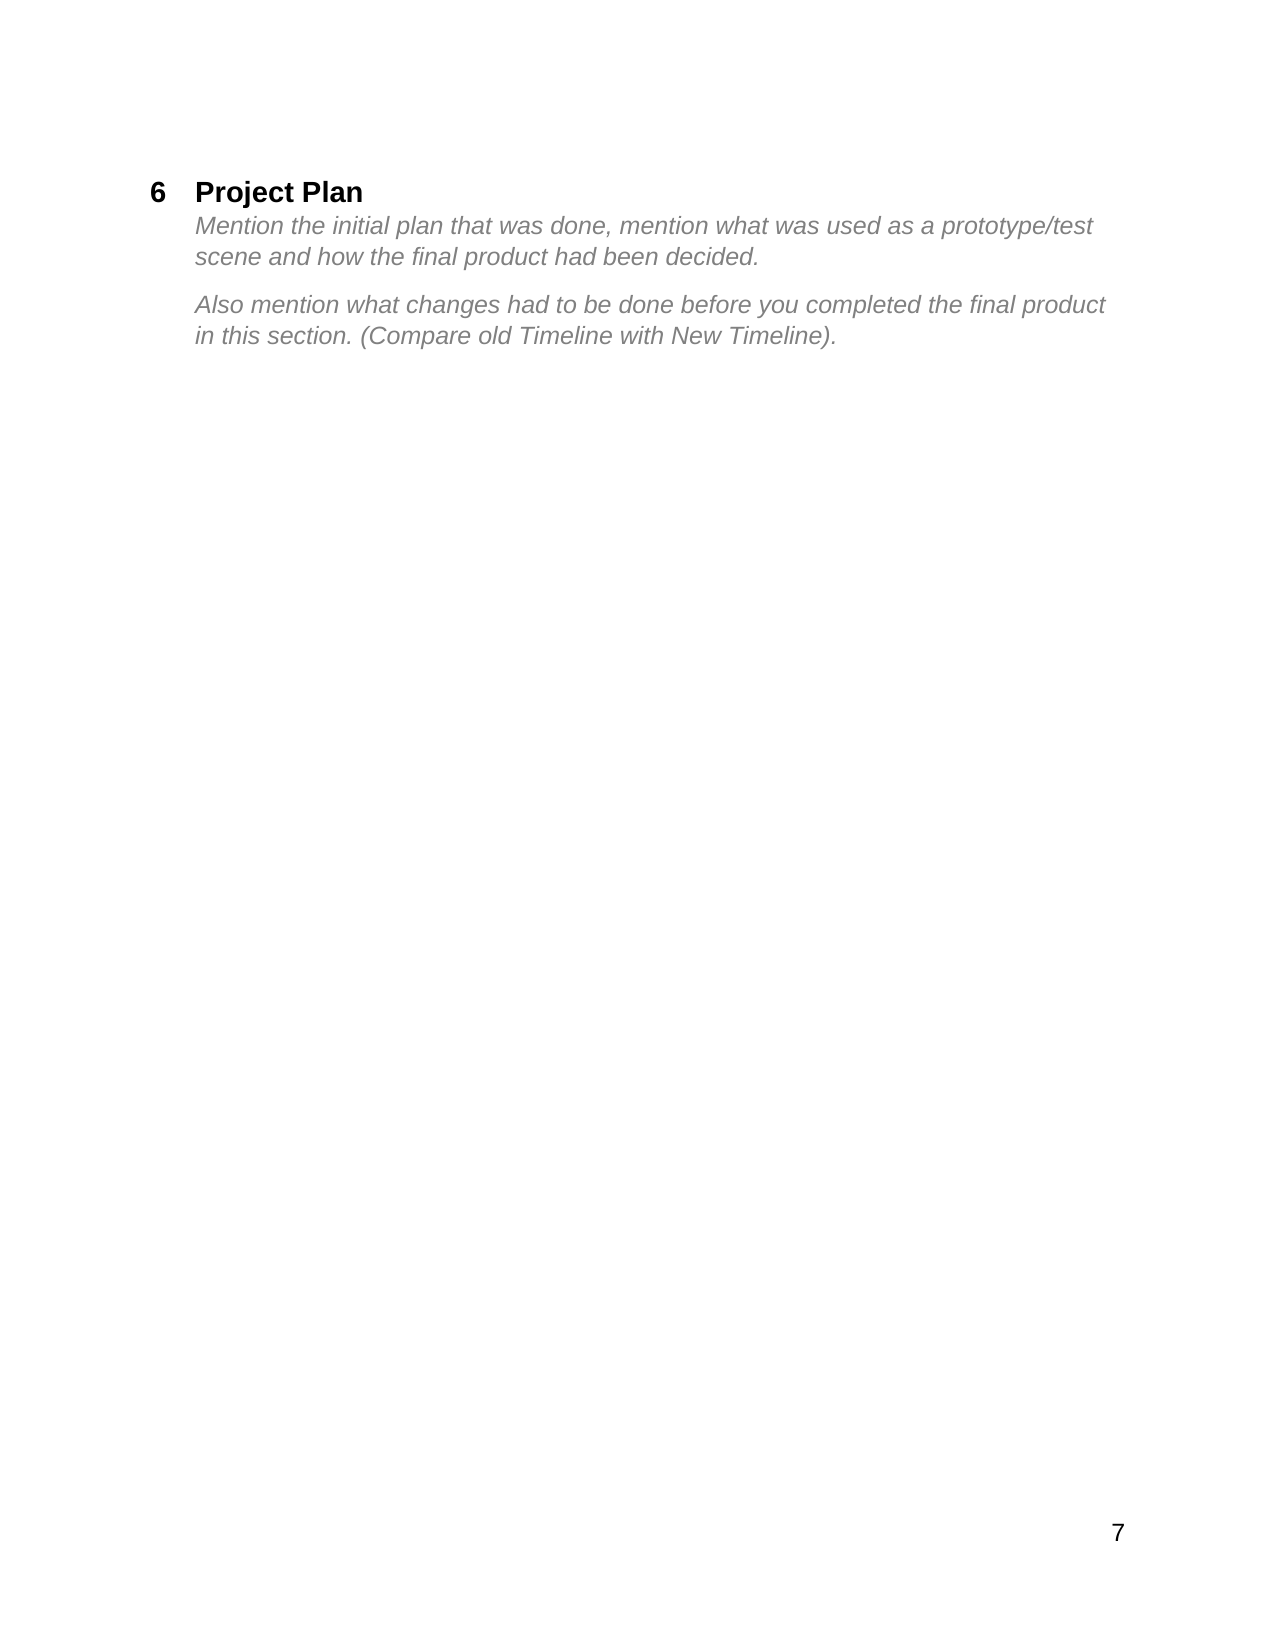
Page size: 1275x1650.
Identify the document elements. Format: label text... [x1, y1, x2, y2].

text Also mention what changes had to be done before you completed the final product in this section. (Compare old Timeline with New Timeline). [195, 290, 1125, 350]
text Mention the initial plan that was done, mention what was used as a prototype/test scene and how the final product had been decided. [195, 211, 1125, 271]
subtitle Project Plan [150, 175, 1125, 208]
